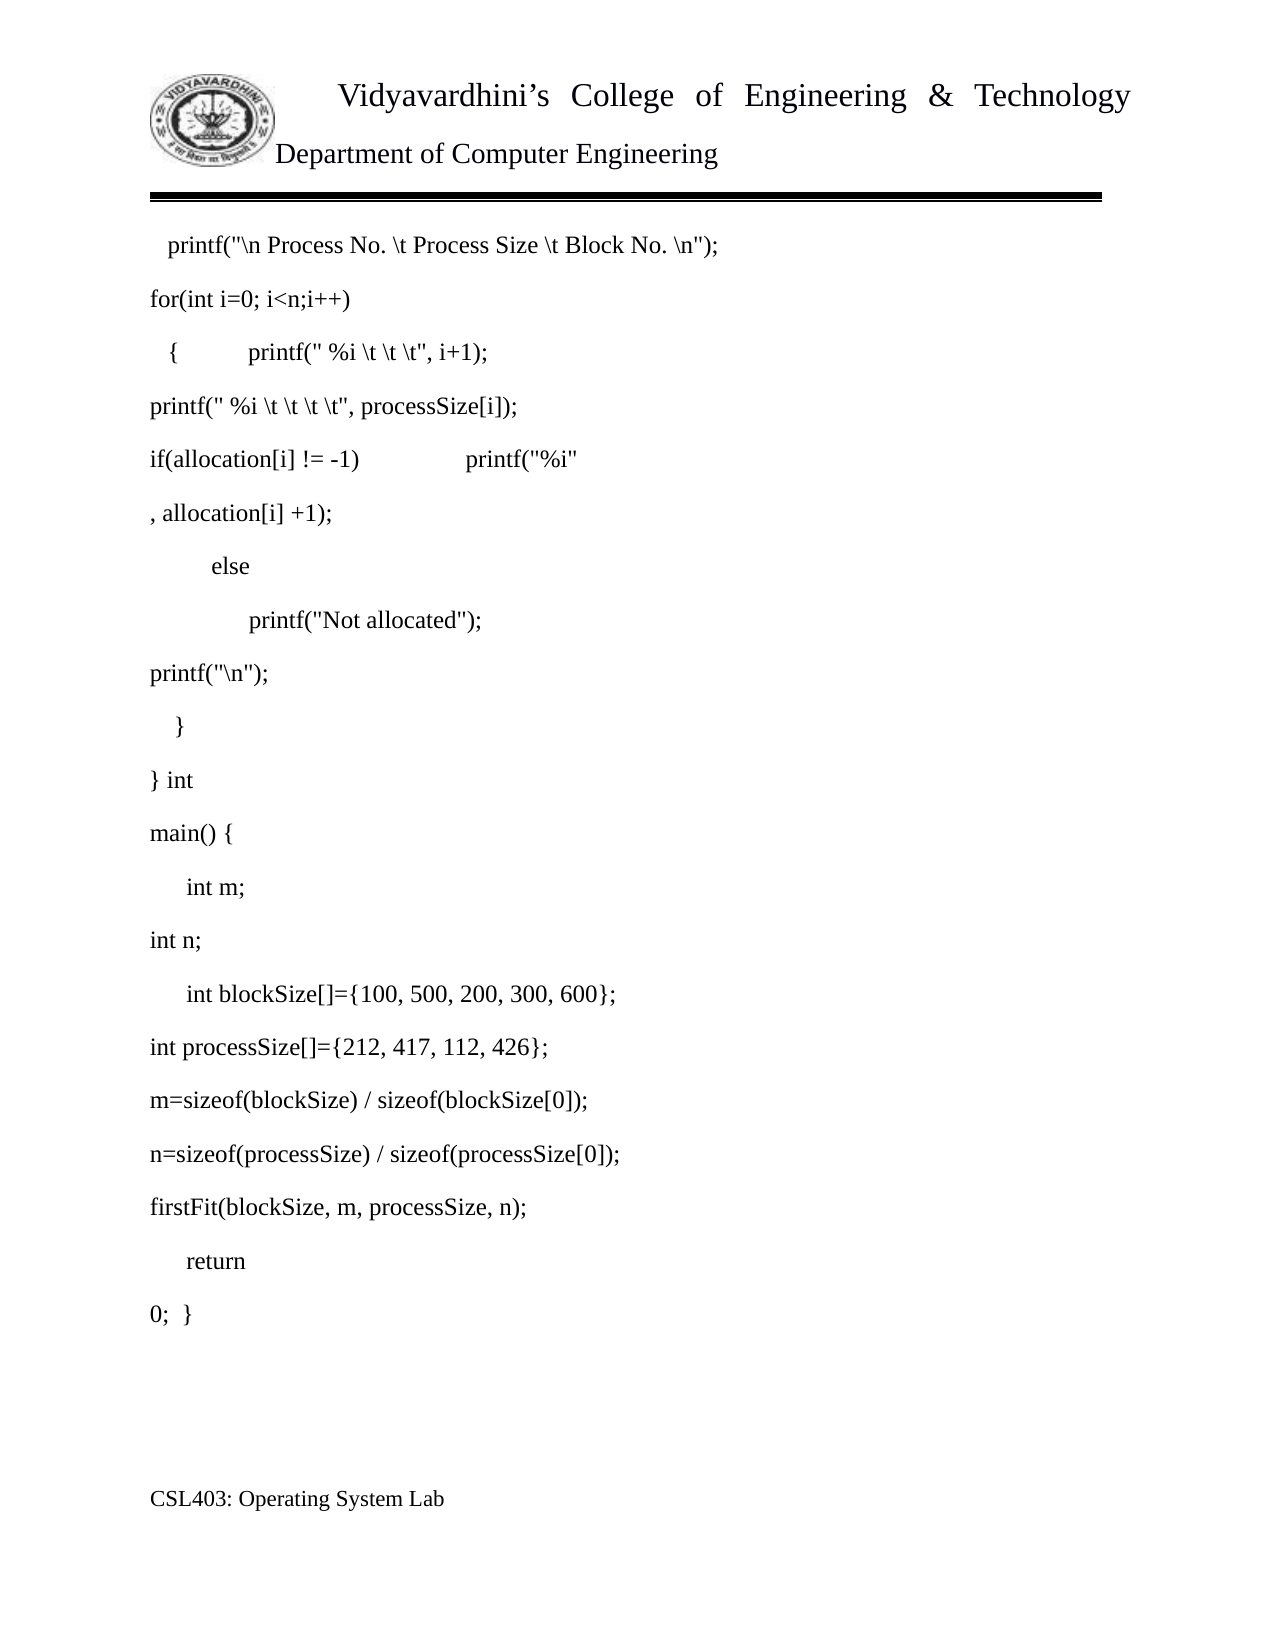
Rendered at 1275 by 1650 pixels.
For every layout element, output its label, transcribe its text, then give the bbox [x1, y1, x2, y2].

text int blockSize[]={100, 500, 200, 300, 600}; int processSize[]={212, 417, 112, 426}; m=sizeof(blockSize) / sizeof(blockSize[0]); n=sizeof(processSize) / sizeof(processSize[0]); firstFit(blockSize, m, processSize, n); [148, 979, 651, 1221]
text else [148, 551, 1131, 580]
text printf("Not allocated"); printf("\n"); [148, 605, 609, 687]
text { printf(" %i \t \t \t", i+1); printf(" %i \t \t \t \t", processSize[i]); if(allocation[i] != -1) printf("%i" , allocation[i] +1); [148, 337, 581, 526]
text int m; int n; [148, 872, 279, 954]
text } [148, 711, 1131, 740]
text } int main() { [148, 765, 249, 847]
text return 0; } [148, 1246, 291, 1328]
text printf("\n Process No. \t Process Size \t Block No. \n"); for(int i=0; i<n;i++) [148, 231, 791, 313]
picture [150, 74, 275, 167]
